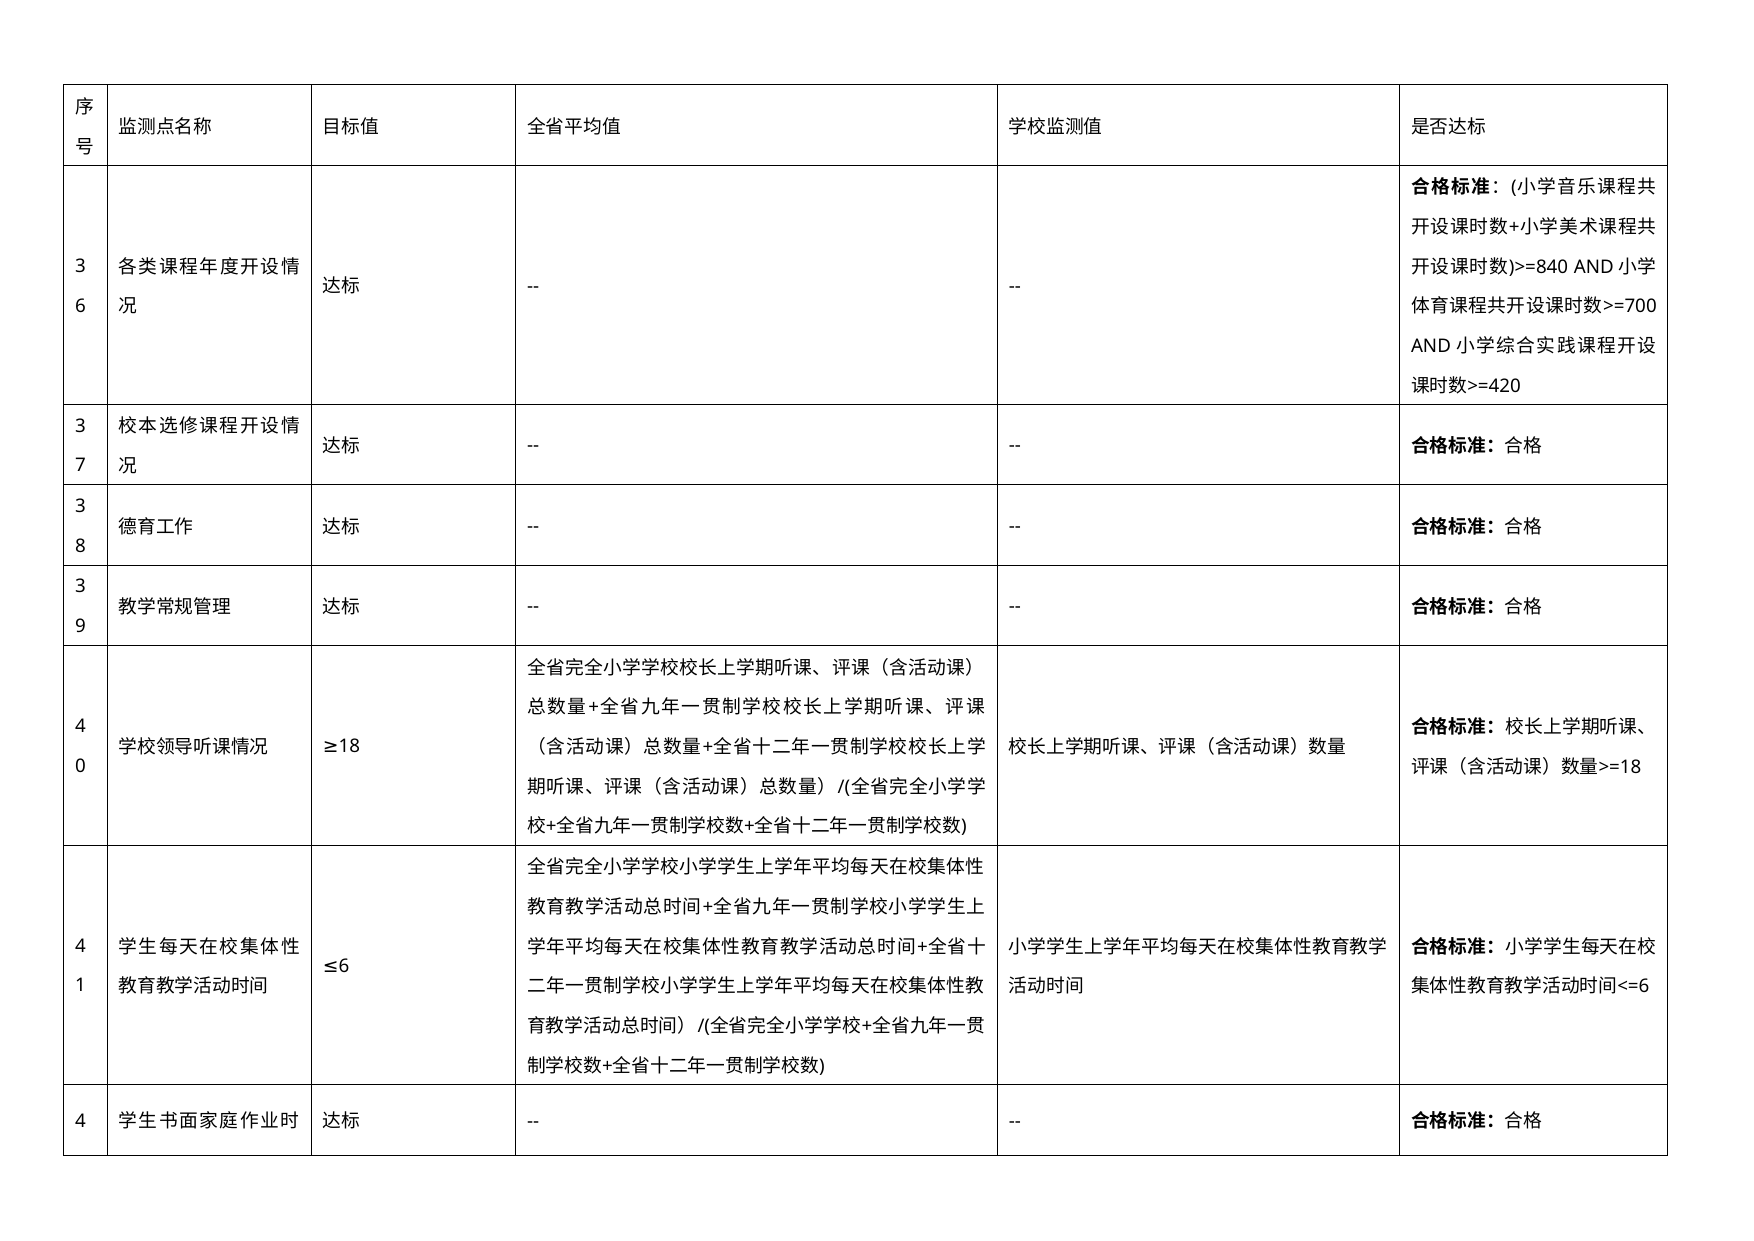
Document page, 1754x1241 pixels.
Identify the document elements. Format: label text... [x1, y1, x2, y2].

table_cell -- [516, 566, 997, 645]
table_cell 合格标准：合格 [1400, 566, 1667, 645]
table_cell -- [998, 166, 1399, 404]
table_cell 36 [64, 166, 107, 404]
table_header 目标值 [312, 85, 515, 165]
table_cell 达标 [312, 405, 515, 484]
table_cell 教学常规管理 [108, 566, 311, 645]
table_cell -- [516, 485, 997, 565]
table_cell 全省完全小学学校校长上学期听课、评课（含活动课）总数量+全省九年一贯制学校校长上学期听课、评课（含活动课）总数量+全省十二年一贯制学校校长上学期听课、评课（含活动课）总数量）/(全省完全小学学校+全省九年一贯制学校数+全省十二年一贯制学校数) [516, 646, 997, 844]
table_cell 合格标准：(小学音乐课程共开设课时数+小学美术课程共开设课时数)>=840 AND小学体育课程共开设课时数>=700 AND小学综合实践课程开设课时数>=420 [1400, 166, 1667, 404]
table_cell -- [998, 566, 1399, 645]
table_cell -- [516, 166, 997, 404]
table_header 监测点名称 [108, 85, 311, 165]
table_cell 合格标准：小学学生每天在校集体性教育教学活动时间<=6 [1400, 846, 1667, 1084]
table_cell -- [516, 405, 997, 484]
table_header 学校监测值 [998, 85, 1399, 165]
table_cell 达标 [312, 166, 515, 404]
table_header 序 号 [64, 85, 107, 165]
table_cell 学生书面家庭作业时间执行情况 [108, 1085, 311, 1155]
table_header 是否达标 [1400, 85, 1667, 165]
table_cell 达标 [312, 485, 515, 565]
table_cell 校长上学期听课、评课（含活动课）数量 [998, 646, 1399, 844]
table_cell 41 [64, 846, 107, 1084]
table_cell 达标 [312, 566, 515, 645]
table_cell 合格标准：合格 [1400, 405, 1667, 484]
table_cell 小学学生上学年平均每天在校集体性教育教学活动时间 [998, 846, 1399, 1084]
table_cell 42 [64, 1085, 107, 1155]
table_cell ≤6 [312, 846, 515, 1084]
table_cell 39 [64, 566, 107, 645]
table_cell -- [998, 405, 1399, 484]
table_cell 达标 [312, 1085, 515, 1155]
table_cell 学校领导听课情况 [108, 646, 311, 844]
table_cell 合格标准：合格 [1400, 485, 1667, 565]
table_cell 全省完全小学学校小学学生上学年平均每天在校集体性教育教学活动总时间+全省九年一贯制学校小学学生上学年平均每天在校集体性教育教学活动总时间+全省十二年一贯制学校小学学生上学年平均每天在校集体性教育教学活动总时间）/(全省完全小学学校+全省九年一贯制学校数+全省十二年一贯制学校数) [516, 846, 997, 1084]
table_cell -- [998, 1085, 1399, 1155]
table_cell 德育工作 [108, 485, 311, 565]
table_cell -- [516, 1085, 997, 1155]
table_cell 38 [64, 485, 107, 565]
table_cell 校本选修课程开设情况 [108, 405, 311, 484]
table_cell 40 [64, 646, 107, 844]
table_cell 合格标准：合格 [1400, 1085, 1667, 1155]
table_cell 学生每天在校集体性教育教学活动时间 [108, 846, 311, 1084]
table_cell 37 [64, 405, 107, 484]
table_cell ≥18 [312, 646, 515, 844]
table_cell -- [998, 485, 1399, 565]
table_header 全省平均值 [516, 85, 997, 165]
table_cell 合格标准：校长上学期听课、评课（含活动课）数量>=18 [1400, 646, 1667, 844]
table_cell 各类课程年度开设情况 [108, 166, 311, 404]
